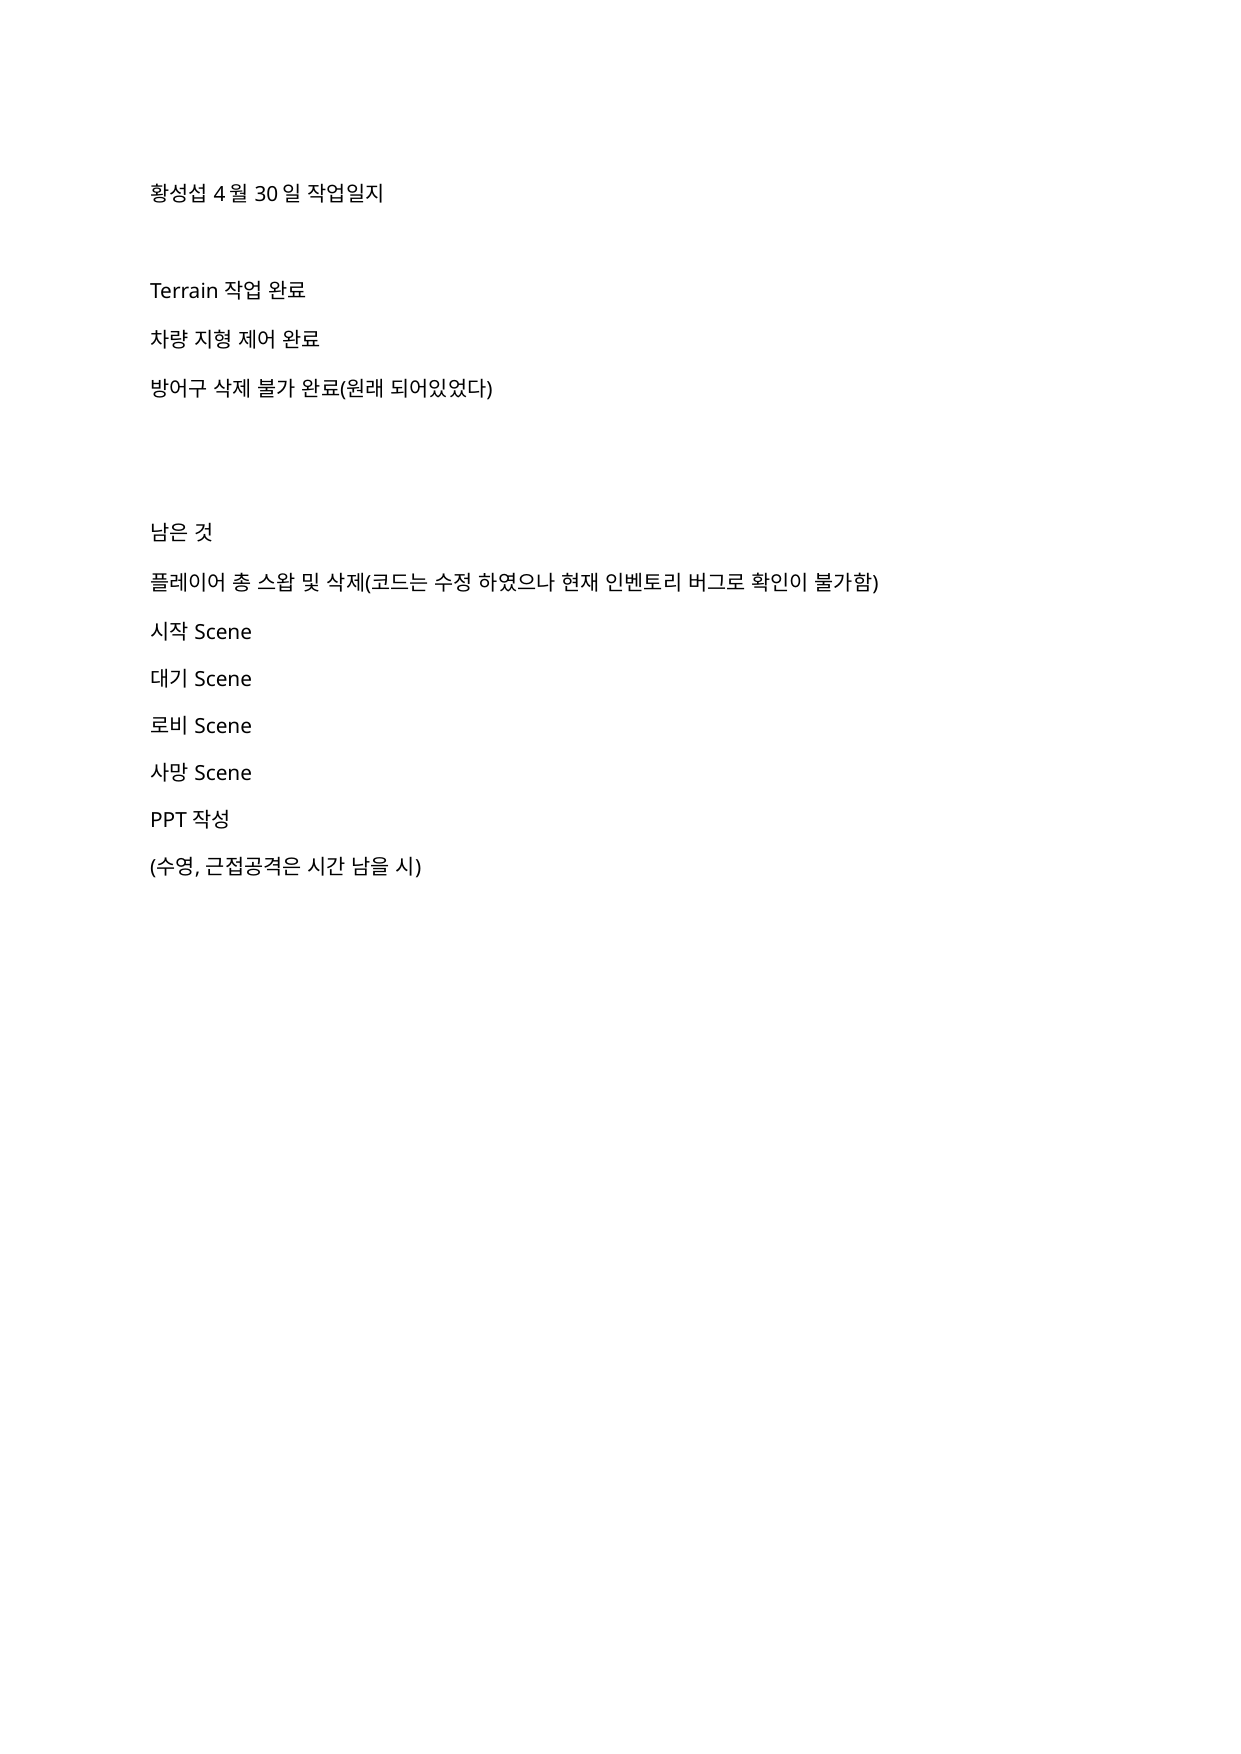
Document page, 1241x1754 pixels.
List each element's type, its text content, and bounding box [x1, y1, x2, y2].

text (수영, 근접공격은 시간 남을 시) [150, 850, 1090, 880]
text 시작 Scene [150, 615, 1090, 645]
text Terrain 작업 완료 [150, 274, 1090, 304]
text 황성섭 4월 30일 작업일지 [150, 177, 1090, 207]
text 방어구 삭제 불가 완료(원래 되어있었다) [150, 372, 1090, 403]
text 남은 것 [150, 516, 1090, 547]
text 사망 Scene [150, 756, 1090, 786]
text 플레이어 총 스왑 및 삭제(코드는 수정 하였으나 현재 인벤토리 버그로 확인이 불가함) [150, 566, 1090, 596]
text 대기 Scene [150, 662, 1090, 692]
text PPT 작성 [150, 803, 1090, 833]
text 로비 Scene [150, 709, 1090, 739]
text 차량 지형 제어 완료 [150, 323, 1090, 353]
